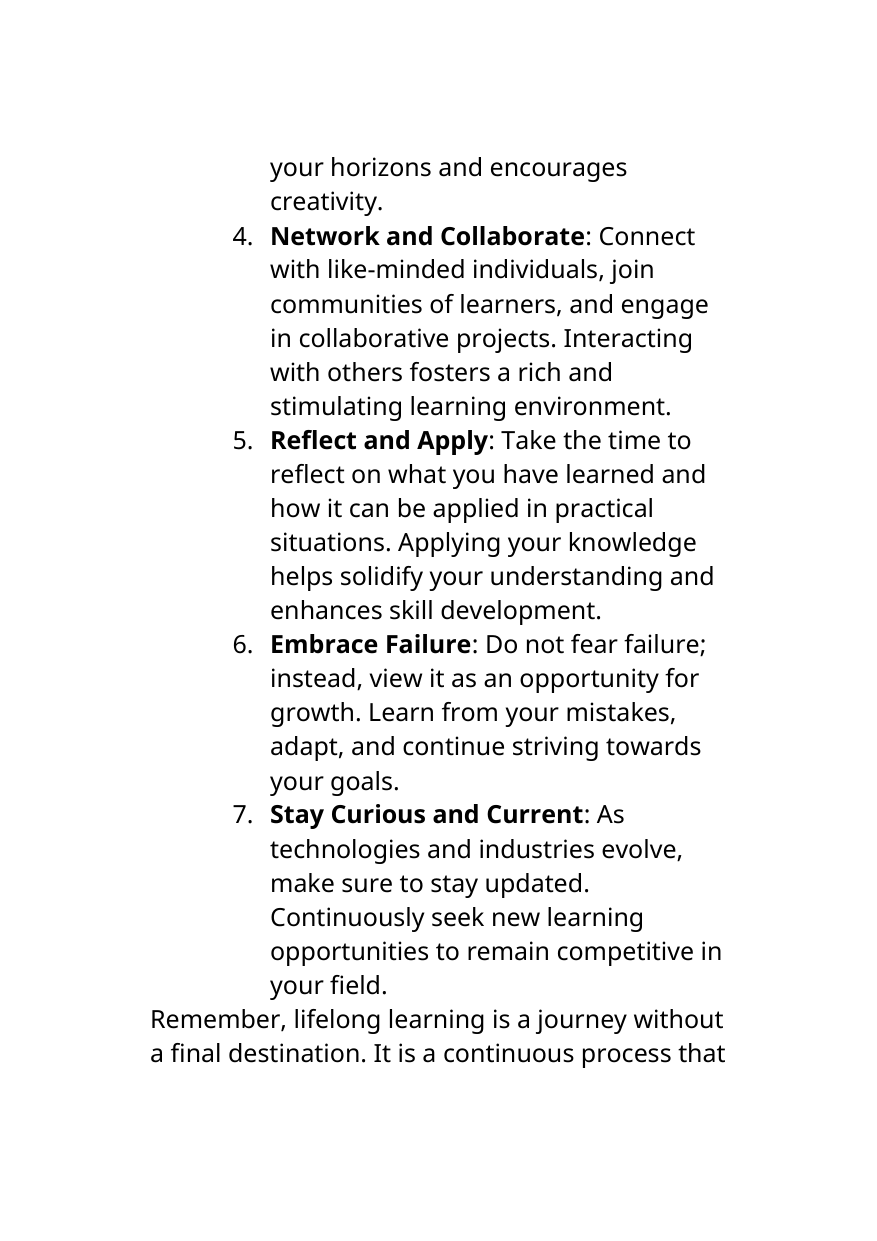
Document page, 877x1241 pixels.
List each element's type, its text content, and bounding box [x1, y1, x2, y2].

list Network and Collaborate: Connect with like-minded individuals, join communities of learners, and engage in collaborative projects. Interacting with others fosters a rich and stimulating learning environment. [232, 218, 727, 422]
list Embrace Failure: Do not fear failure; instead, view it as an opportunity for growth. Learn from your mistakes, adapt, and continue striving towards your goals. [232, 627, 727, 797]
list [232, 150, 727, 218]
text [150, 1002, 727, 1070]
list Reflect and Apply: Take the time to reflect on what you have learned and how it can be applied in practical situations. Applying your knowledge helps solidify your understanding and enhances skill development. [232, 422, 727, 627]
list Stay Curious and Current: As technologies and industries evolve, make sure to stay updated. Continuously seek new learning opportunities to remain competitive in your field. [232, 797, 727, 1002]
